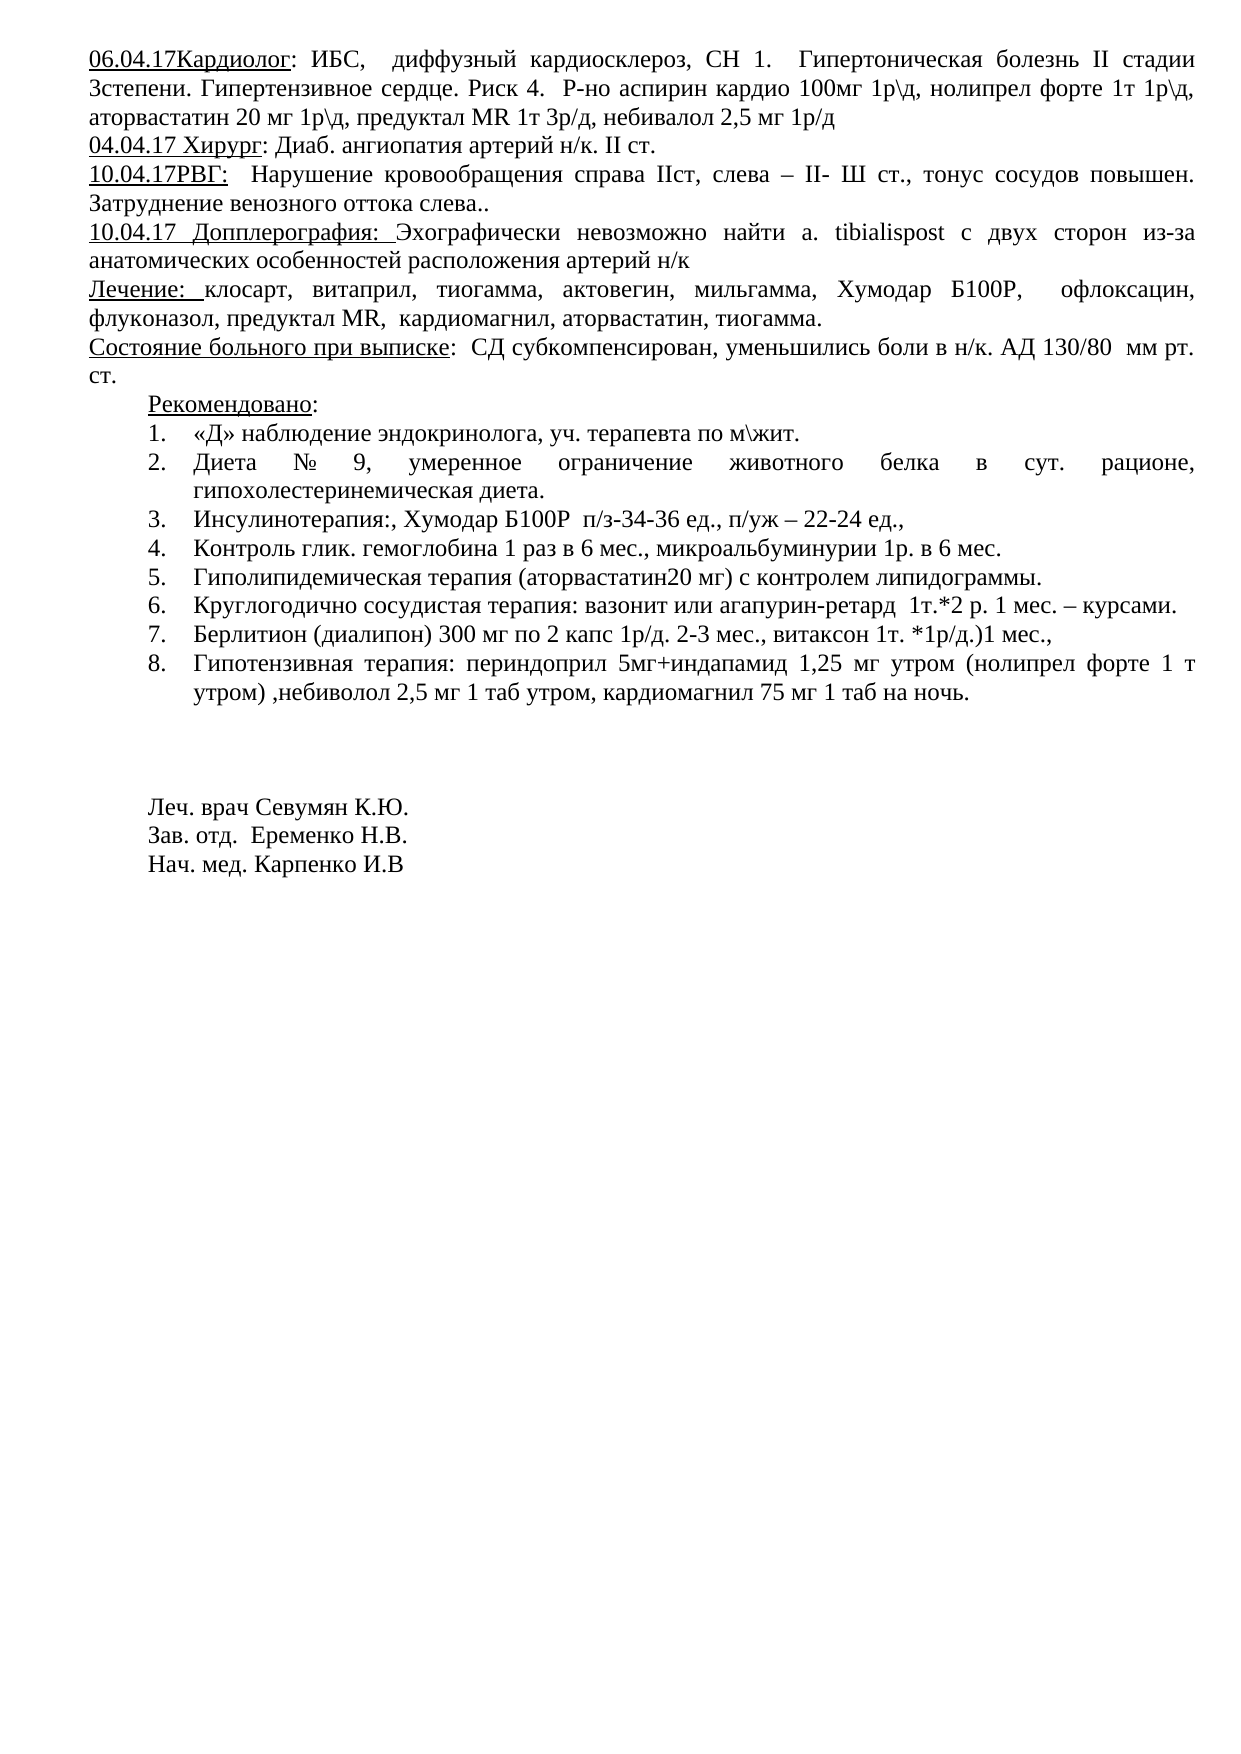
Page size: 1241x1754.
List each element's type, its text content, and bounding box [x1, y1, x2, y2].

list Берлитион (диалипон) 300 мг по 2 капс 1р/д. 2-3 мес., витаксон 1т. *1р/д.)1 мес., [148, 619, 1196, 648]
text Состояние больного при выписке: СД субкомпенсирован, уменьшились боли в н/к. АД 130/80 мм рт. ст. [89, 332, 1196, 389]
text 04.04.17 Хирург: Диаб. ангиопатия артерий н/к. II ст. [89, 131, 1196, 159]
list Круглогодично сосудистая терапия: вазонит или агапурин-ретард 1т.*2 р. 1 мес. – курсами. [148, 591, 1196, 619]
list Контроль глик. гемоглобина 1 раз в 6 мес., микроальбуминурии 1р. в 6 мес. [148, 533, 1196, 562]
text Лечение: клосарт, витаприл, тиогамма, актовегин, мильгамма, Хумодар Б100Р, офлоксацин, флуконазол, предуктал MR, кардиомагнил, аторвастатин, тиогамма. [89, 274, 1196, 332]
list Гиполипидемическая терапия (аторвастатин20 мг) с контролем липидограммы. [148, 562, 1196, 591]
text 06.04.17Кардиолог: ИБС, диффузный кардиосклероз, СН 1. Гипертоническая болезнь II стадии 3степени. Гипертензивное сердце. Риск 4. Р-но аспирин кардио 100мг 1р\д, нолипрел форте 1т 1р\д, аторвастатин 20 мг 1р\д, предуктал MR 1т 3р/д, небивалол 2,5 мг 1р/д [89, 44, 1196, 131]
text 10.04.17 Допплерография: Эхографически невозможно найти а. tibialisроst с двух сторон из-за анатомических особенностей расположения артерий н/к [89, 217, 1196, 274]
text Нач. мед. Карпенко И.В [148, 849, 1196, 878]
text Рекомендовано: [148, 389, 1196, 418]
list Гипотензивная терапия: периндоприл 5мг+индапамид 1,25 мг утром (нолипрел форте 1 т утром) ,небиволол 2,5 мг 1 таб утром, кардиомагнил 75 мг 1 таб на ночь. [148, 648, 1196, 706]
subtitle Леч. врач Севумян К.Ю. [148, 792, 1196, 821]
list «Д» наблюдение эндокринолога, уч. терапевта по м\жит. [148, 418, 1196, 447]
text 10.04.17РВГ: Нарушение кровообращения справа IIст, слева – II- Ш ст., тонус сосудов повышен. Затруднение венозного оттока слева.. [89, 159, 1196, 217]
list Диета № 9, умеренное ограничение животного белка в сут. рационе, гипохолестеринемическая диета. [148, 447, 1196, 504]
text Зав. отд. Еременко Н.В. [148, 821, 1196, 849]
list Инсулинотерапия:, Хумодар Б100Р п/з-34-36 ед., п/уж – 22-24 ед., [148, 504, 1196, 533]
